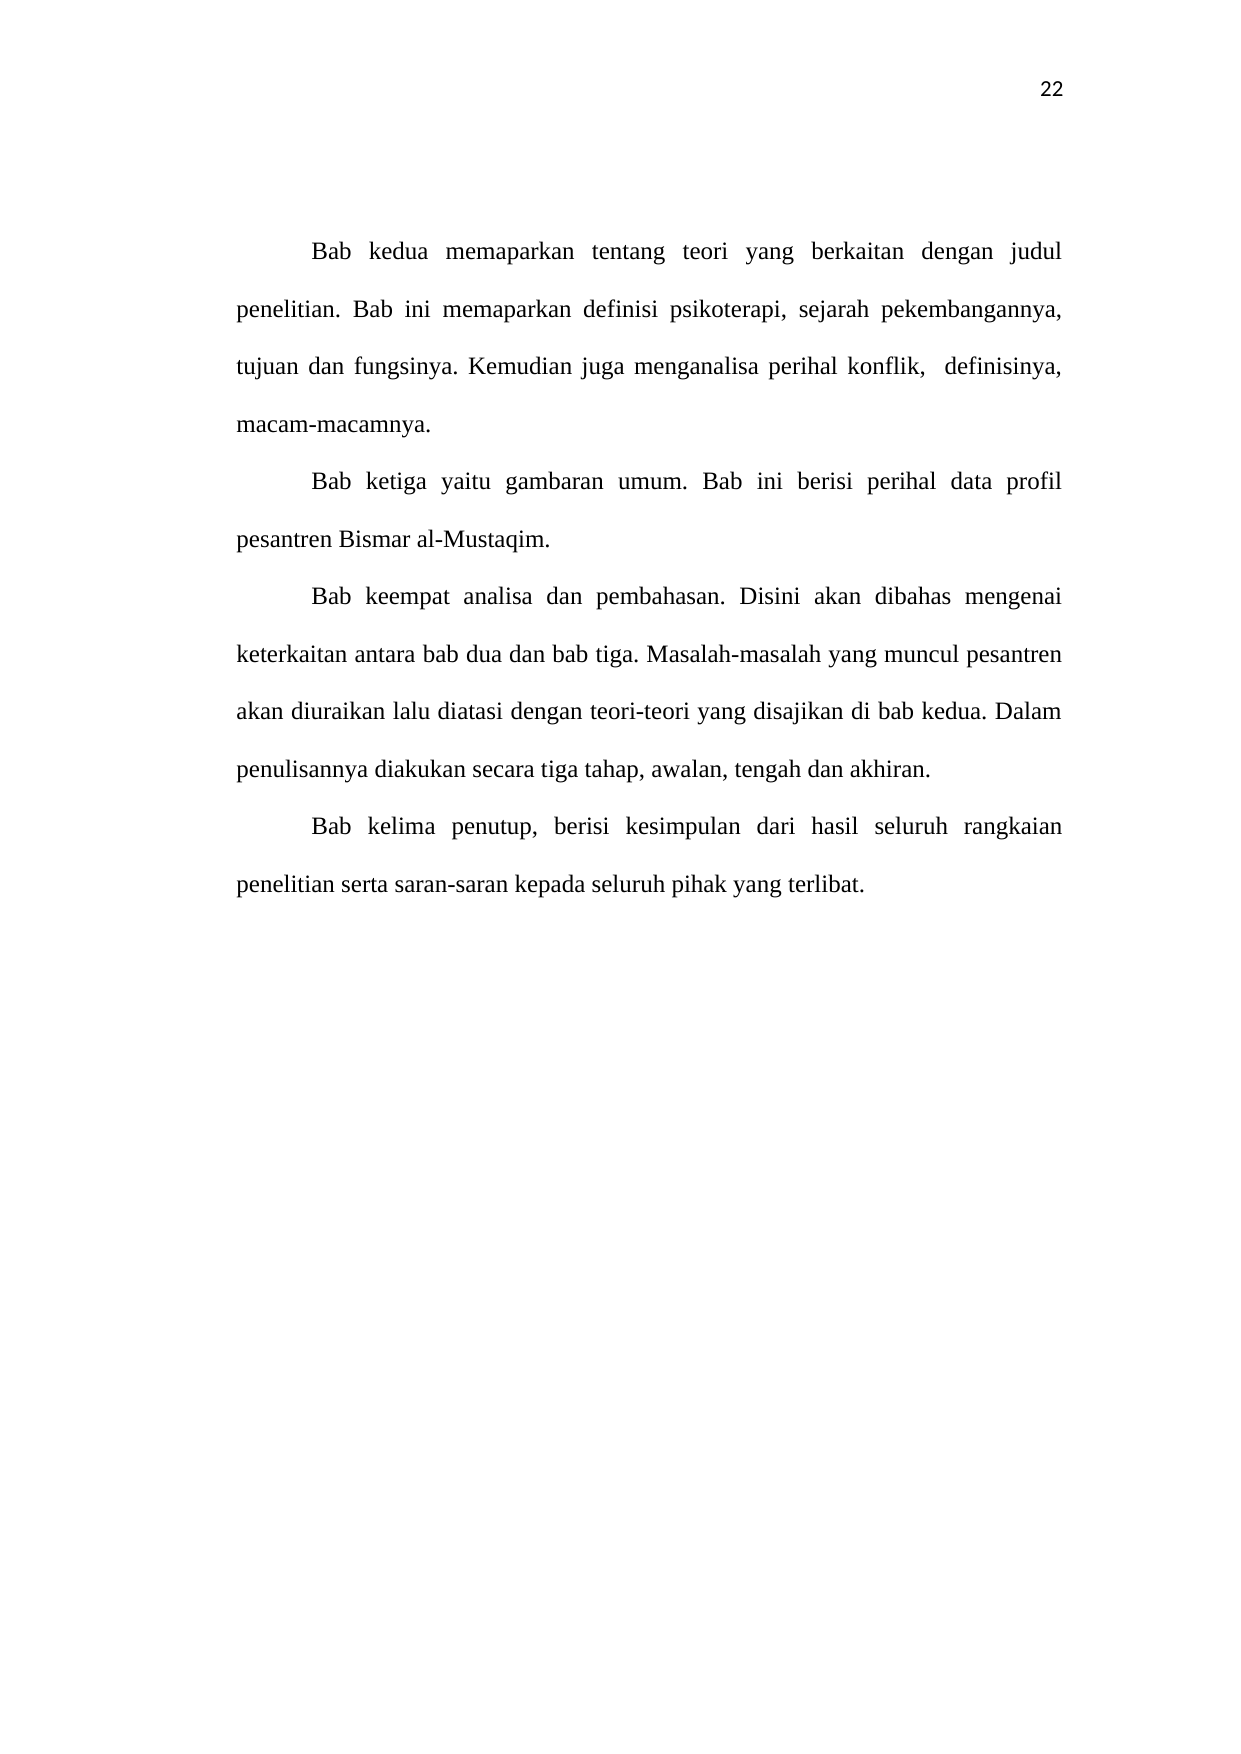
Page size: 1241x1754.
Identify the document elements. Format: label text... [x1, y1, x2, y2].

text Bab keempat analisa dan pembahasan. Disini akan dibahas mengenai keterkaitan antara bab dua dan bab tiga. Masalah-masalah yang muncul pesantren akan diuraikan lalu diatasi dengan teori-teori yang disajikan di bab kedua. Dalam penulisannya diakukan secara tiga tahap, awalan, tengah dan akhiran. [236, 581, 1063, 782]
text Bab ketiga yaitu gambaran umum. Bab ini berisi perihal data profil pesantren Bismar al-Mustaqim. [236, 466, 1063, 552]
text Bab kedua memaparkan tentang teori yang berkaitan dengan judul penelitian. Bab ini memaparkan definisi psikoterapi, sejarah pekembangannya, tujuan dan fungsinya. Kemudian juga menganalisa perihal konflik, definisinya, macam-macamnya. [236, 236, 1063, 437]
text Bab kelima penutup, berisi kesimpulan dari hasil seluruh rangkaian penelitian serta saran-saran kepada seluruh pihak yang terlibat. [236, 811, 1063, 897]
